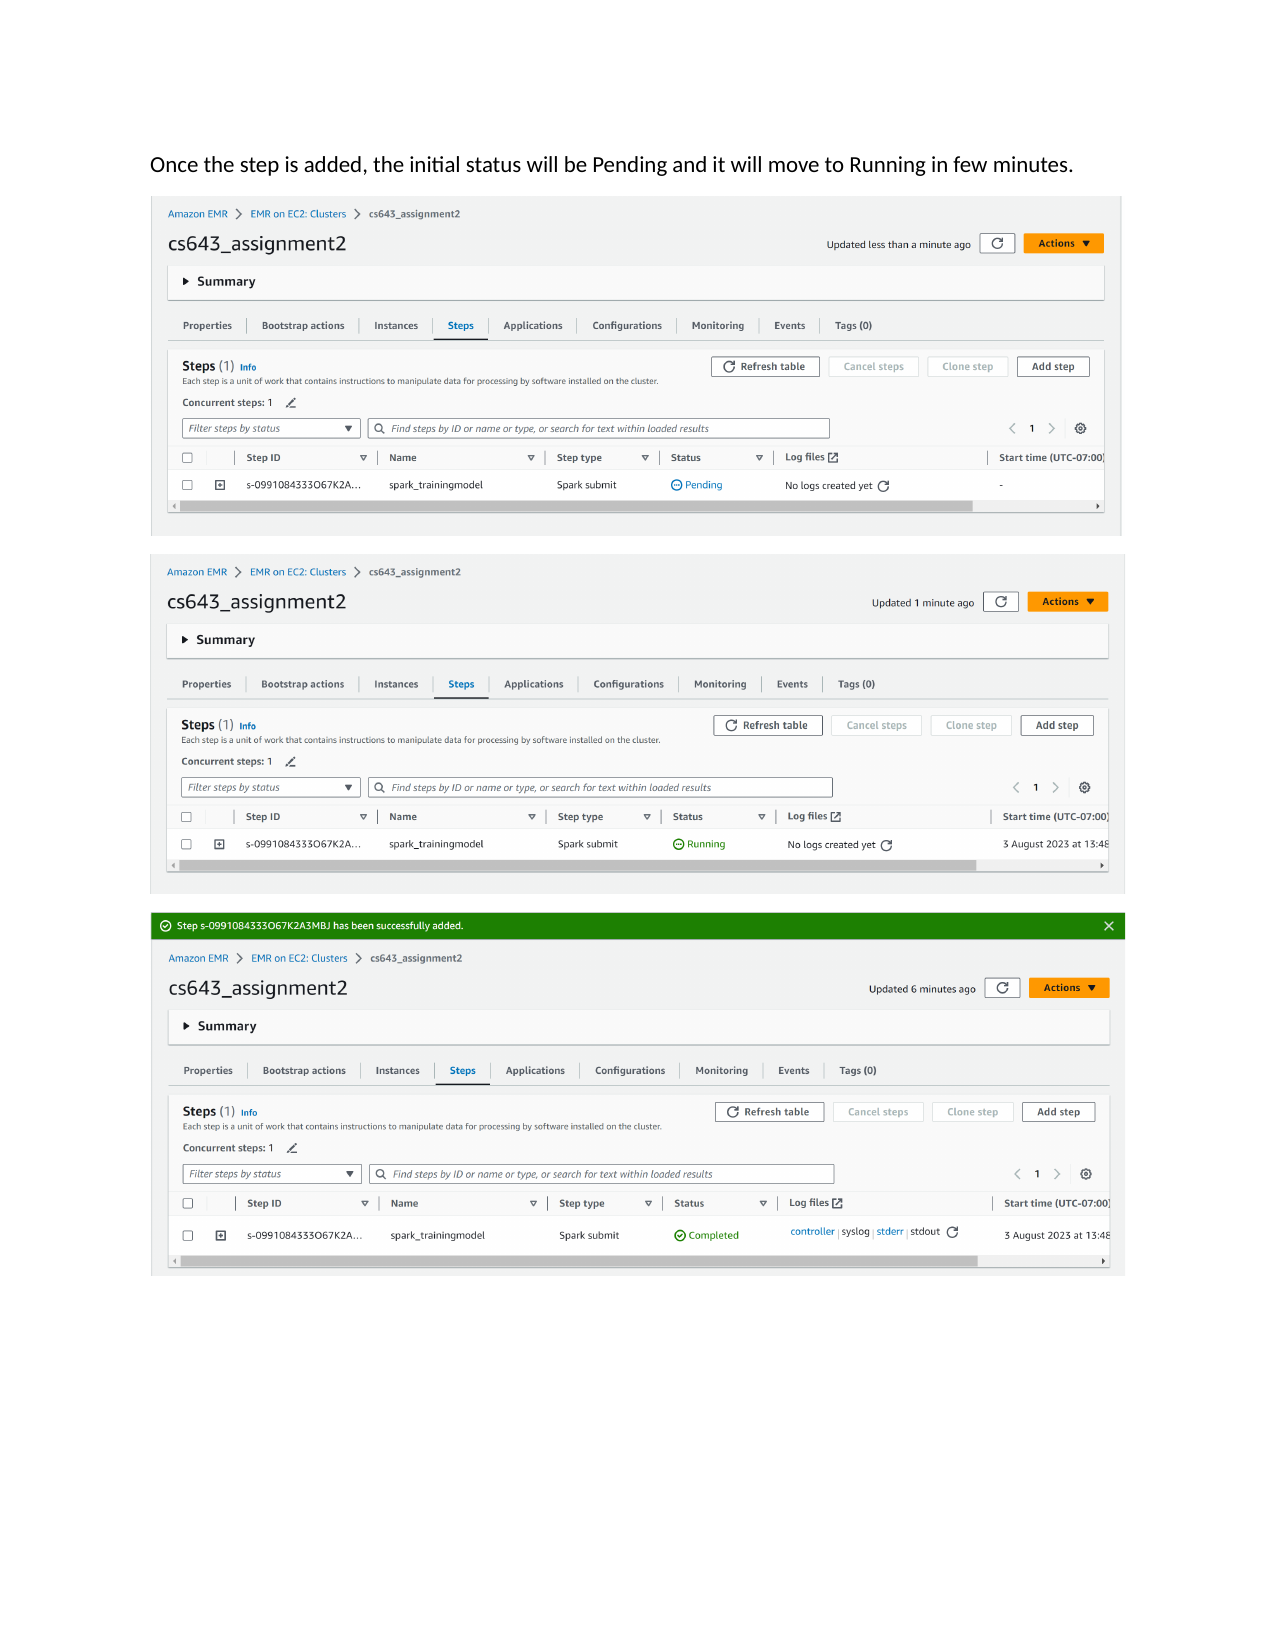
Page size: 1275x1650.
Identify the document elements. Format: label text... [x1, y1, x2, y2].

text Once the step is added, the initial status will be Pending and it will move to Running in few minutes. [150, 150, 1125, 178]
picture [150, 196, 1125, 536]
picture [150, 554, 1125, 894]
picture [150, 912, 1125, 1276]
